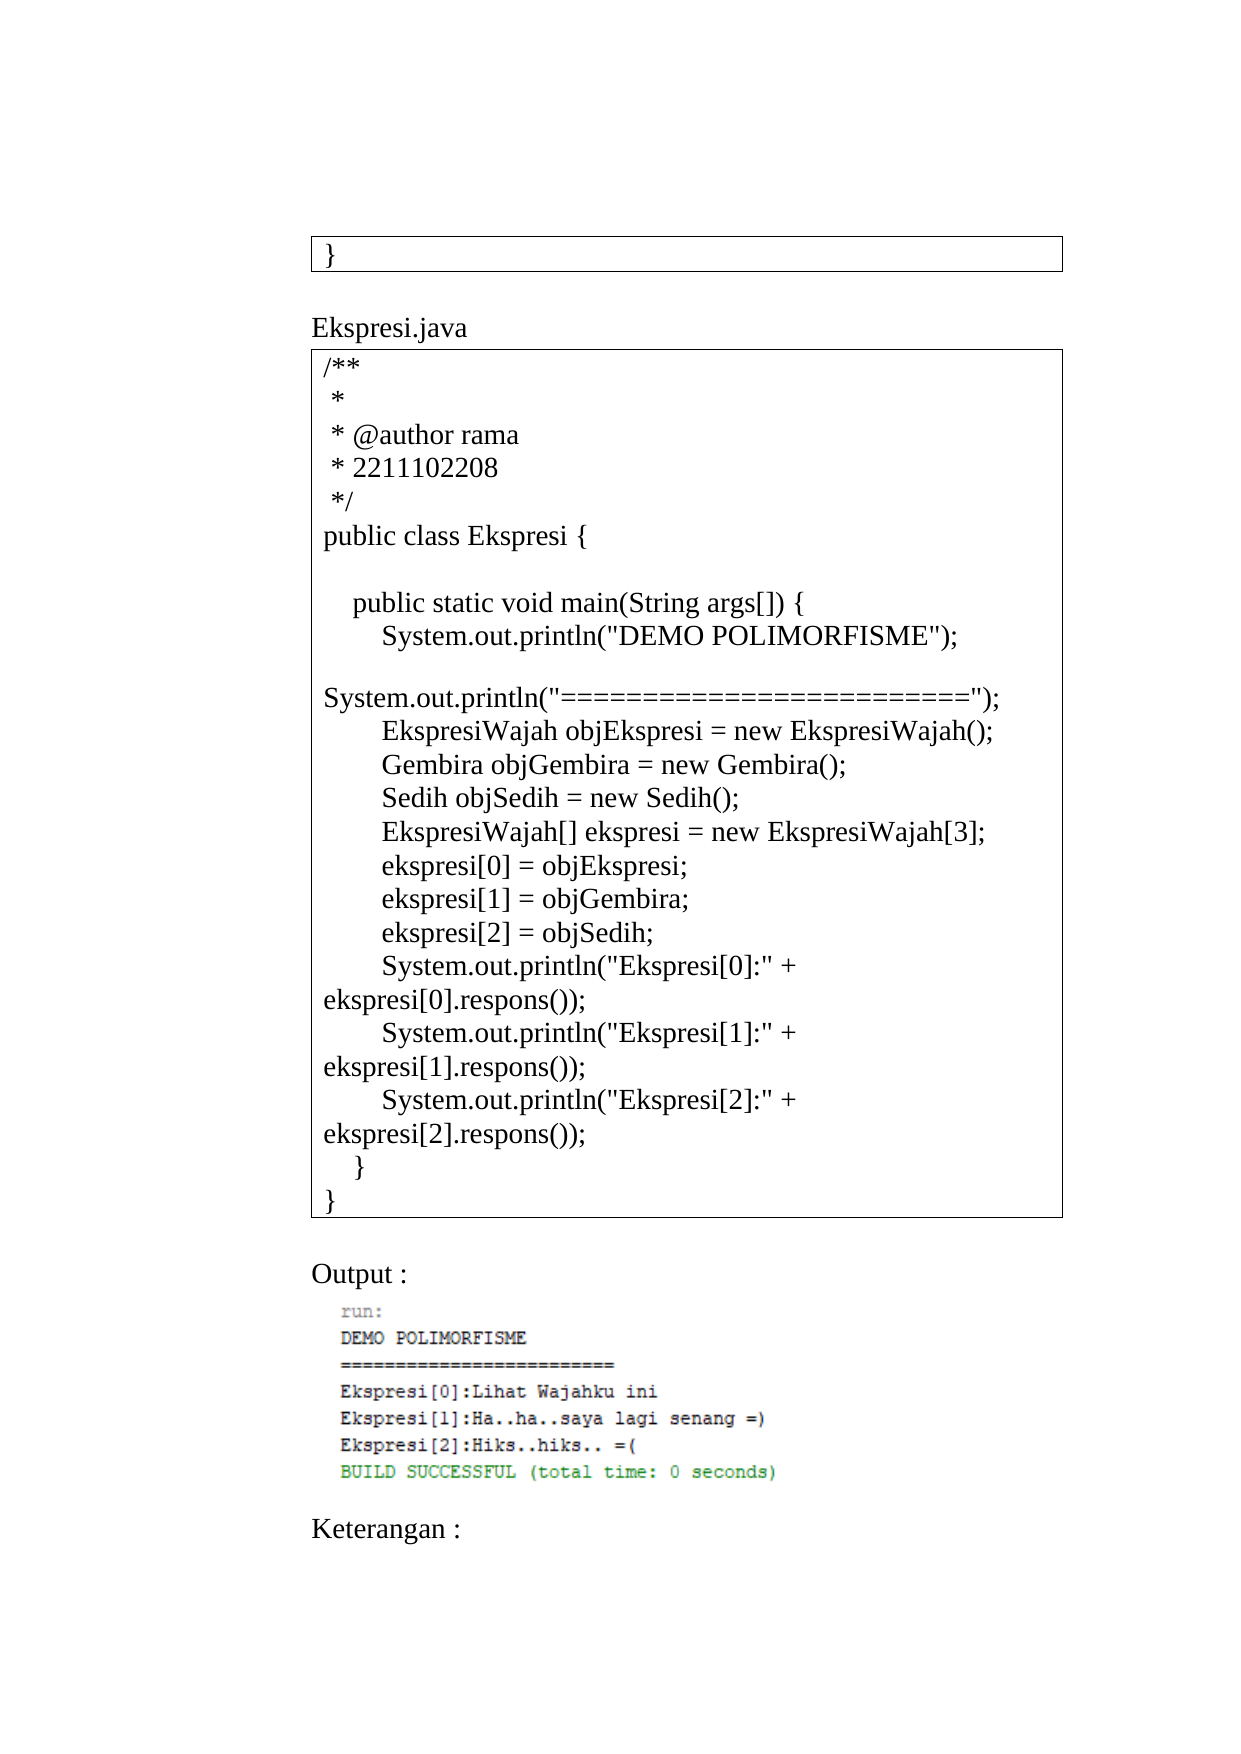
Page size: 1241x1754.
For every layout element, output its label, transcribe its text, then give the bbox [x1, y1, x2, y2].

text Ekspresi.java [311, 310, 1063, 344]
text Output : [311, 1256, 1063, 1290]
table_header /** * * @author rama * 2211102208 */ public class Ekspresi { public static void main(String args[]) { System.out.println("DEMO POLIMORFISME"); System.out.println("========================="); EkspresiWajah objEkspresi = new EkspresiWajah(); Gembira objGembira = new Gembira(); Sedih objSedih = new Sedih(); EkspresiWajah[] ekspresi = new EkspresiWajah[3]; ekspresi[0] = objEkspresi; ekspresi[1] = objGembira; ekspresi[2] = objSedih; System.out.println("Ekspresi[0]:" + ekspresi[0].respons()); System.out.println("Ekspresi[1]:" + ekspresi[1].respons()); System.out.println("Ekspresi[2]:" + ekspresi[2].respons()); } } [312, 350, 1062, 1217]
picture [311, 1294, 834, 1508]
text Keterangan : [311, 1511, 1063, 1545]
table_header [312, 237, 1062, 271]
